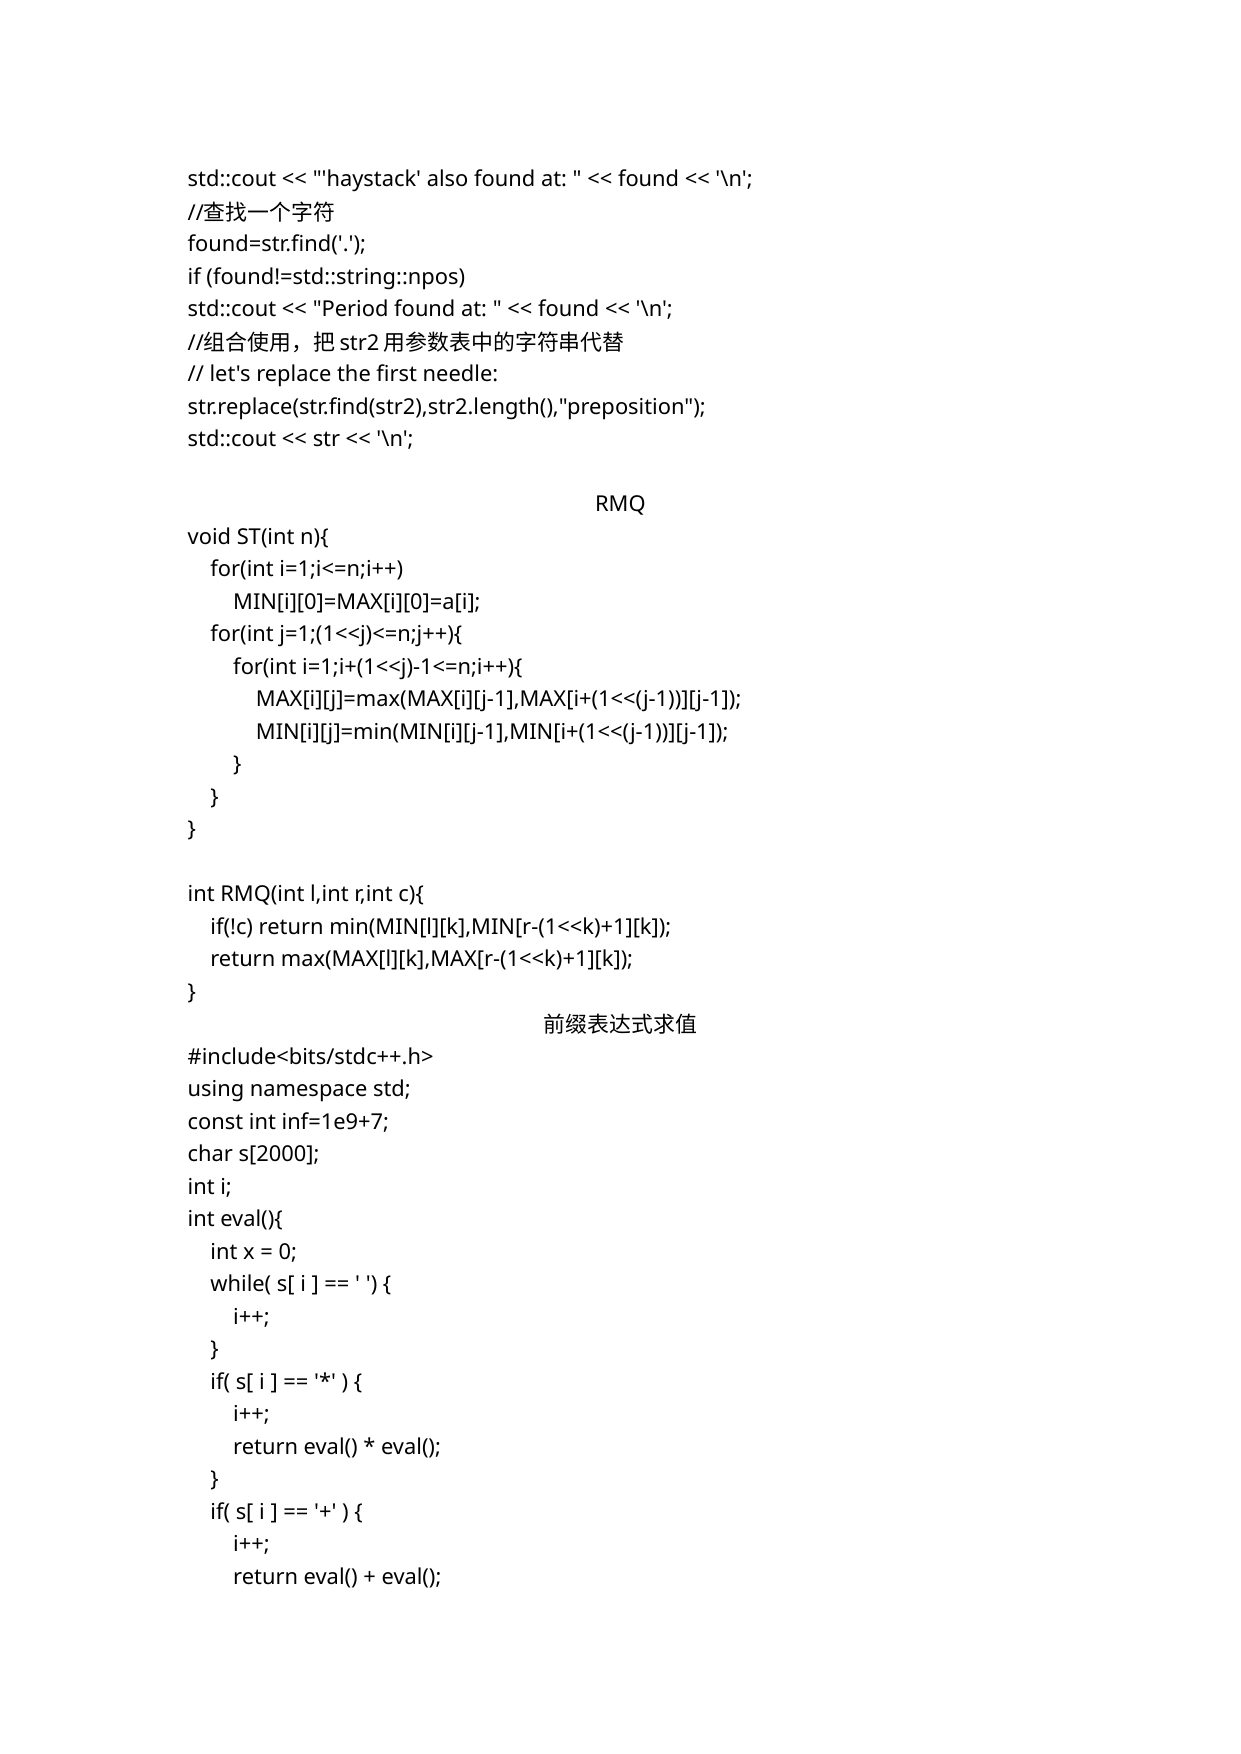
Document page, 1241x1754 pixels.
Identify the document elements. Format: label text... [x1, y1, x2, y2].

text } [187, 1462, 1053, 1494]
text if (found!=std::string::npos) [187, 259, 1053, 292]
text str.replace(str.find(str2),str2.length(),"preposition"); [187, 389, 1053, 422]
text if(!c) return min(MIN[l][k],MIN[r-(1<<k)+1][k]); [187, 909, 1053, 942]
text if( s[ i ] == '*' ) { [187, 1364, 1053, 1397]
text return max(MAX[l][k],MAX[r-(1<<k)+1][k]); [187, 942, 1053, 974]
text i++; [187, 1299, 1053, 1332]
text int x = 0; [187, 1234, 1053, 1267]
text char s[2000]; [187, 1137, 1053, 1169]
text if( s[ i ] == '+' ) { [187, 1494, 1053, 1527]
text void ST(int n){ [187, 519, 1053, 552]
text } [187, 779, 1053, 812]
text MIN[i][0]=MAX[i][0]=a[i]; [187, 584, 1053, 617]
text MIN[i][j]=min(MIN[i][j-1],MIN[i+(1<<(j-1))][j-1]); [187, 714, 1053, 747]
text } [187, 747, 1053, 779]
text for(int i=1;i+(1<<j)-1<=n;i++){ [187, 649, 1053, 682]
text // let's replace the first needle: [187, 357, 1053, 389]
text #include<bits/stdc++.h> [187, 1039, 1053, 1072]
text while( s[ i ] == ' ') { [187, 1267, 1053, 1299]
text const int inf=1e9+7; [187, 1104, 1053, 1137]
text return eval() * eval(); [187, 1429, 1053, 1462]
text i++; [187, 1527, 1053, 1559]
text } [187, 1332, 1053, 1364]
text } [187, 974, 1053, 1007]
text std::cout << "Period found at: " << found << '\n'; [187, 292, 1053, 324]
text for(int i=1;i<=n;i++) [187, 552, 1053, 584]
text int eval(){ [187, 1202, 1053, 1234]
text int i; [187, 1169, 1053, 1202]
text 前缀表达式求值 [187, 1007, 1053, 1039]
text return eval() + eval(); [187, 1559, 1053, 1592]
text i++; [187, 1397, 1053, 1429]
text std::cout << str << '\n'; [187, 422, 1053, 454]
text using namespace std; [187, 1072, 1053, 1104]
text for(int j=1;(1<<j)<=n;j++){ [187, 617, 1053, 649]
text //查找一个字符 [187, 194, 1053, 227]
text //组合使用，把str2用参数表中的字符串代替 [187, 324, 1053, 357]
text } [187, 812, 1053, 844]
text MAX[i][j]=max(MAX[i][j-1],MAX[i+(1<<(j-1))][j-1]); [187, 682, 1053, 714]
text RMQ [187, 487, 1053, 519]
text found=str.find('.'); [187, 227, 1053, 259]
text int RMQ(int l,int r,int c){ [187, 877, 1053, 909]
text std::cout << "'haystack' also found at: " << found << '\n'; [187, 162, 1053, 194]
